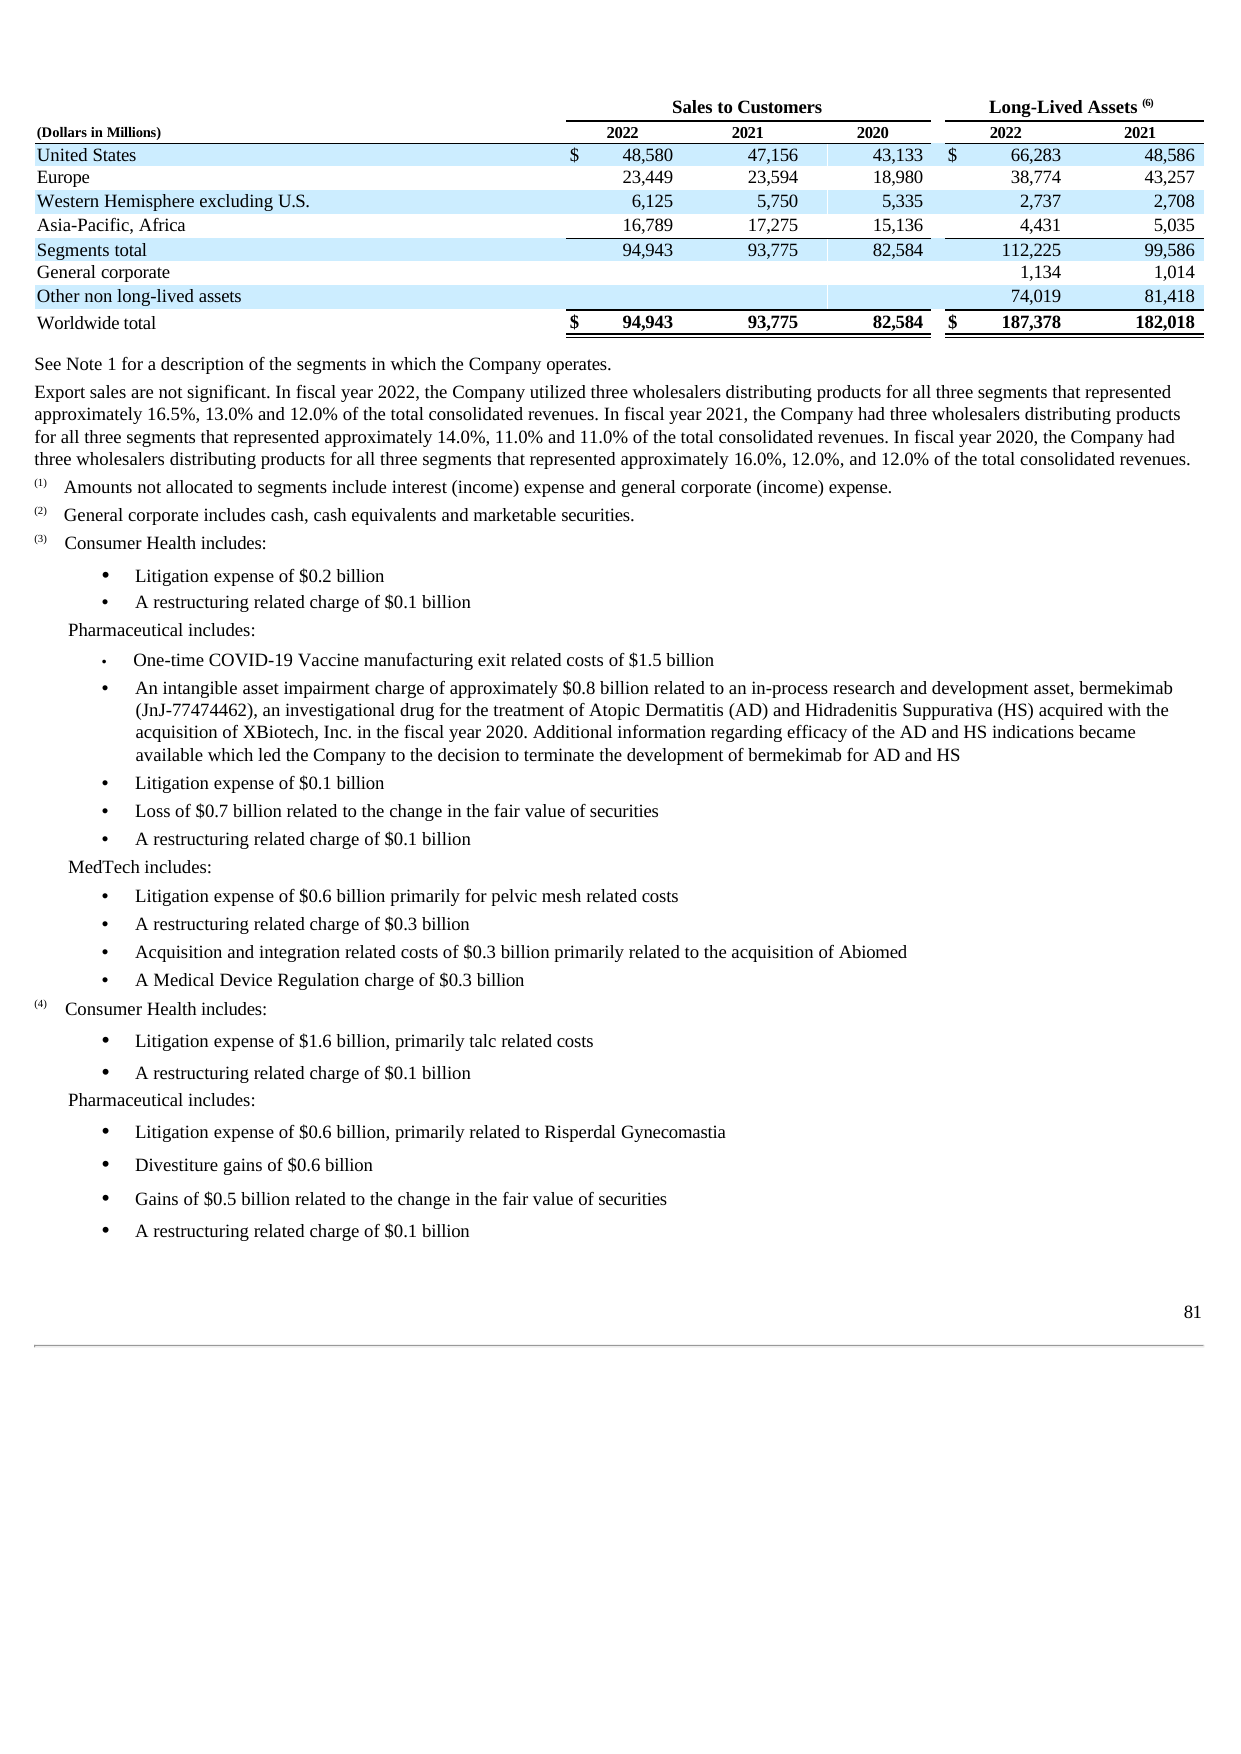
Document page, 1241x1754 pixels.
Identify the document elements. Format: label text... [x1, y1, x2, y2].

list A Medical Device Regulation charge of $0.3 billion [102, 969, 1221, 991]
list A restructuring related charge of $0.3 billion [102, 913, 1221, 934]
text See Note 1 for a description of the segments in which the Company operates. [34, 353, 1221, 374]
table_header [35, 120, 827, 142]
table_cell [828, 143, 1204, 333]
text Sales to Customers Long-Lived Assets (6) [672, 96, 1221, 118]
list Litigation expense of $0.6 billion primarily for pelvic mesh related costs [102, 884, 1221, 906]
list A restructuring related charge of $0.1 billion Pharmaceutical includes: [68, 591, 471, 641]
list Litigation expense of $0.2 billion [102, 561, 1221, 587]
text (2) General corporate includes cash, cash equivalents and marketable securities. [34, 504, 1221, 526]
text (1) Amounts not allocated to segments include interest (income) expense and general corporate (income) expense. [34, 476, 1221, 497]
list A restructuring related charge of $0.1 billion [102, 1217, 1221, 1242]
list A restructuring related charge of $0.1 billion MedTech includes: [68, 828, 471, 878]
text Export sales are not significant. In fiscal year 2022, the Company utilized three wholesalers distributing products for all three segments that represented approximately 16.5%, 13.0% and 12.0% of the total consolidated revenues. In fiscal year 2021, the Company had three wholesalers distributing products for all three segments that represented approximately 14.0%, 11.0% and 11.0% of the total consolidated revenues. In fiscal year 2020, the Company had three wholesalers distributing products for all three segments that represented approximately 16.0%, 12.0%, and 12.0% of the total consolidated revenues. [34, 381, 1201, 469]
list Litigation expense of $0.6 billion, primarily related to Risperdal Gynecomastia [102, 1118, 1221, 1143]
list Gains of $0.5 billion related to the change in the fair value of securities [102, 1185, 1221, 1210]
list Divestiture gains of $0.6 billion [102, 1151, 1221, 1176]
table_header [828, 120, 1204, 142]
list Loss of $0.7 billion related to the change in the fair value of securities [102, 800, 1221, 822]
list One-time COVID-19 Vaccine manufacturing exit related costs of $1.5 billion [102, 649, 1221, 670]
list An intangible asset impairment charge of approximately $0.8 billion related to an in-process research and development asset, bermekimab (JnJ-77474462), an investigational drug for the treatment of Atopic Dermatitis (AD) and Hidradenitis Suppurativa (HS) acquired with the acquisition of XBiotech, Inc. in the fiscal year 2020. Additional information regarding efficacy of the AD and HS indications became available which led the Company to the decision to terminate the development of bermekimab for AD and HS [102, 677, 1173, 765]
text (4) Consumer Health includes: [34, 997, 1221, 1019]
list Litigation expense of $0.1 billion [102, 772, 1221, 793]
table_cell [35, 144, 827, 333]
list Acquisition and integration related costs of $0.3 billion primarily related to the acquisition of Abiomed [102, 941, 1221, 963]
text (3) Consumer Health includes: [34, 532, 1221, 554]
list A restructuring related charge of $0.1 billion Pharmaceutical includes: [68, 1059, 471, 1111]
list Litigation expense of $1.6 billion, primarily talc related costs [102, 1027, 1221, 1052]
